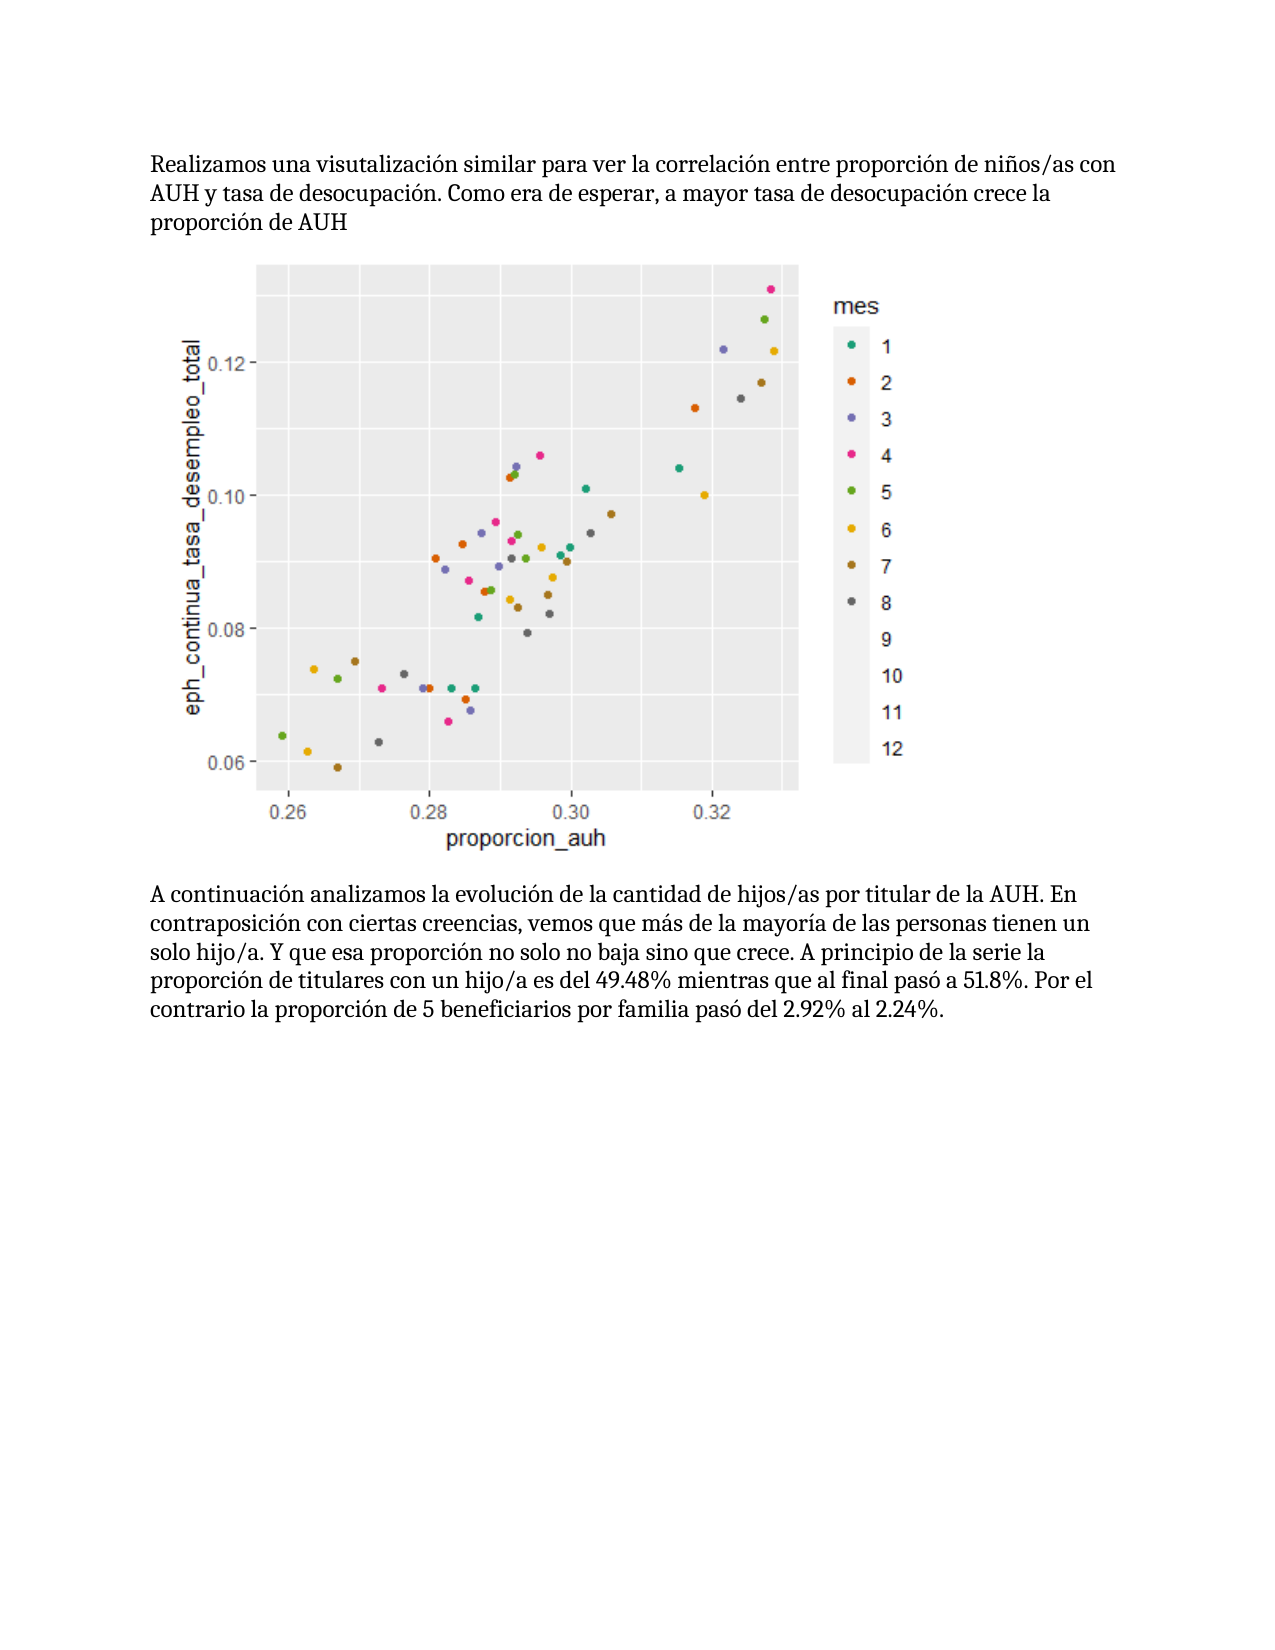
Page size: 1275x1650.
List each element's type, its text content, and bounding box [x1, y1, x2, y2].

text Realizamos una visutalización similar para ver la correlación entre proporción de niños/as con AUH y tasa de desocupación. Como era de esperar, a mayor tasa de desocupación crece la proporción de AUH [150, 150, 1125, 236]
picture [168, 255, 927, 862]
text A continuación analizamos la evolución de la cantidad de hijos/as por titular de la AUH. En contraposición con ciertas creencias, vemos que más de la mayoría de las personas tienen un solo hijo/a. Y que esa proporción no solo no baja sino que crece. A principio de la serie la proporción de titulares con un hijo/a es del 49.48% mientras que al final pasó a 51.8%. Por el contrario la proporción de 5 beneficiarios por familia pasó del 2.92% al 2.24%. [150, 880, 1125, 1024]
